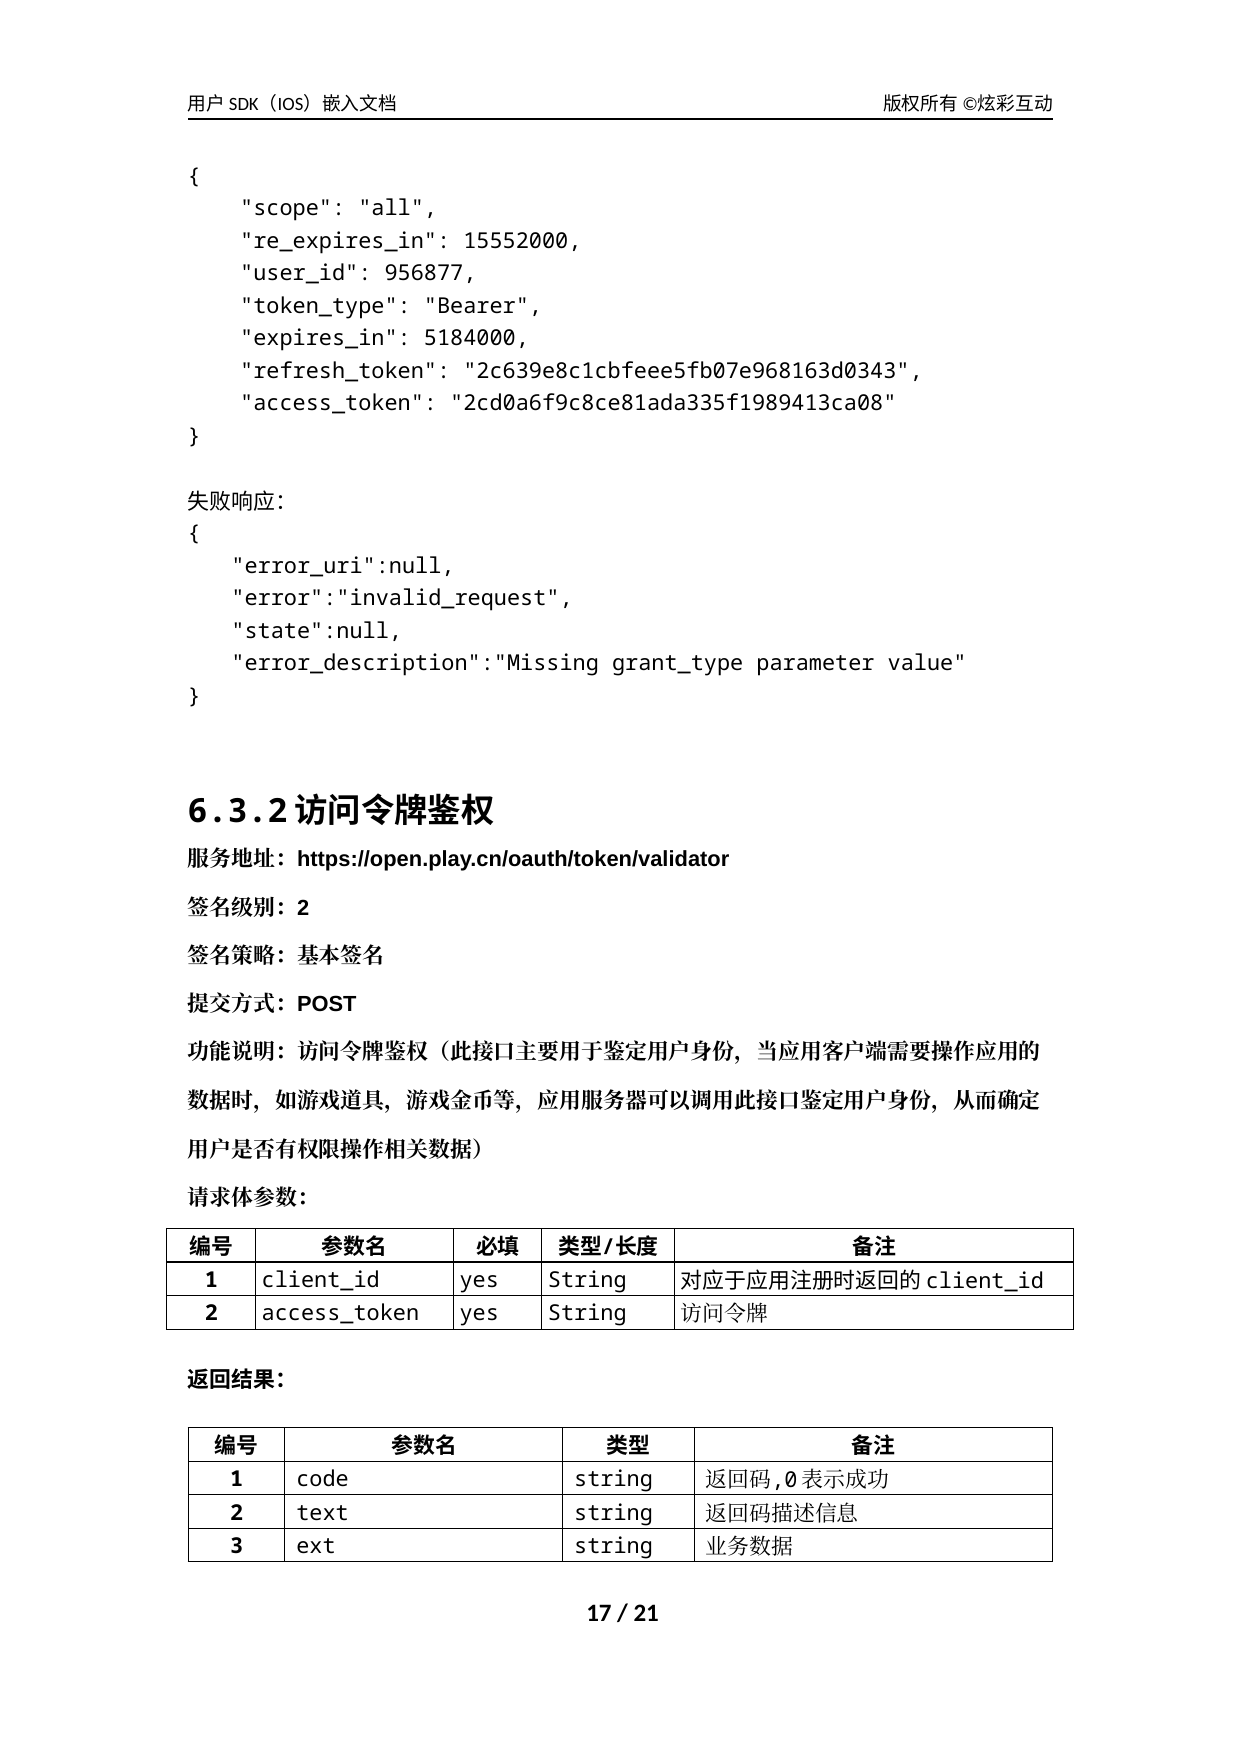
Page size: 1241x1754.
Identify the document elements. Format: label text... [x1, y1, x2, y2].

text { [187, 516, 1053, 548]
table_cell string [563, 1529, 694, 1561]
text 签名策略：基本签名 [187, 937, 1053, 970]
table_cell 返回码描述信息 [695, 1495, 1052, 1528]
text "re_expires_in": 15552000, [187, 223, 1053, 256]
table_cell 2 [189, 1495, 284, 1528]
table_cell String [542, 1263, 674, 1295]
text "scope": "all", [187, 191, 1053, 223]
table_cell code [285, 1462, 562, 1494]
text "user_id": 956877, [187, 256, 1053, 288]
text 失败响应： [187, 483, 1053, 516]
text 6.3.2访问令牌鉴权 [187, 776, 1053, 841]
text 服务地址：https://open.play.cn/oauth/token/validator [187, 841, 1053, 873]
table_cell 1 [189, 1462, 284, 1494]
table_cell string [563, 1495, 694, 1528]
table_header 必填 [454, 1229, 541, 1261]
table_cell yes [454, 1263, 541, 1295]
table_header 类型/长度 [542, 1229, 674, 1261]
table_header 编号 [167, 1229, 255, 1261]
table_cell access_token [256, 1296, 453, 1328]
table_cell 2 [167, 1296, 255, 1328]
table_cell string [563, 1462, 694, 1494]
text "token_type": "Bearer", [187, 288, 1053, 321]
text "error":"invalid_request", [187, 581, 1053, 613]
text 功能说明：访问令牌鉴权（此接口主要用于鉴定用户身份，当应用客户端需要操作应用的数据时，如游戏道具，游戏金币等，应用服务器可以调用此接口鉴定用户身份，从而确定用户是否有权限操作相关数据） [187, 1034, 1053, 1164]
table_cell 访问令牌 [675, 1296, 1073, 1328]
text 返回结果： [187, 1362, 1053, 1394]
table_cell 3 [189, 1529, 284, 1561]
text "expires_in": 5184000, [187, 321, 1053, 353]
text "state":null, [187, 613, 1053, 646]
table_cell String [542, 1296, 674, 1328]
table_cell client_id [256, 1263, 453, 1295]
table_header 类型 [563, 1428, 694, 1461]
table_cell 1 [167, 1263, 255, 1295]
text "error_uri":null, [187, 548, 1053, 581]
text "access_token": "2cd0a6f9c8ce81ada335f1989413ca08" [187, 386, 1053, 418]
table_header 编号 [189, 1428, 284, 1461]
text 提交方式：POST [187, 986, 1053, 1018]
text "refresh_token": "2c639e8c1cbfeee5fb07e968163d0343", [187, 353, 1053, 386]
text } [187, 678, 1053, 711]
table_header 参数名 [285, 1428, 562, 1461]
table_header 备注 [695, 1428, 1052, 1461]
table_header 备注 [675, 1229, 1073, 1261]
table_header 参数名 [256, 1229, 453, 1261]
text { [187, 158, 1053, 191]
table_cell text [285, 1495, 562, 1528]
text "error_description":"Missing grant_type parameter value" [187, 646, 1053, 678]
table_cell yes [454, 1296, 541, 1328]
table_cell 返回码,0表示成功 [695, 1462, 1052, 1494]
text 签名级别：2 [187, 889, 1053, 922]
table_cell ext [285, 1529, 562, 1561]
text 请求体参数： [187, 1180, 1053, 1212]
table_cell 对应于应用注册时返回的client_id [675, 1263, 1073, 1295]
text } [187, 418, 1053, 451]
table_cell 业务数据 [695, 1529, 1052, 1561]
